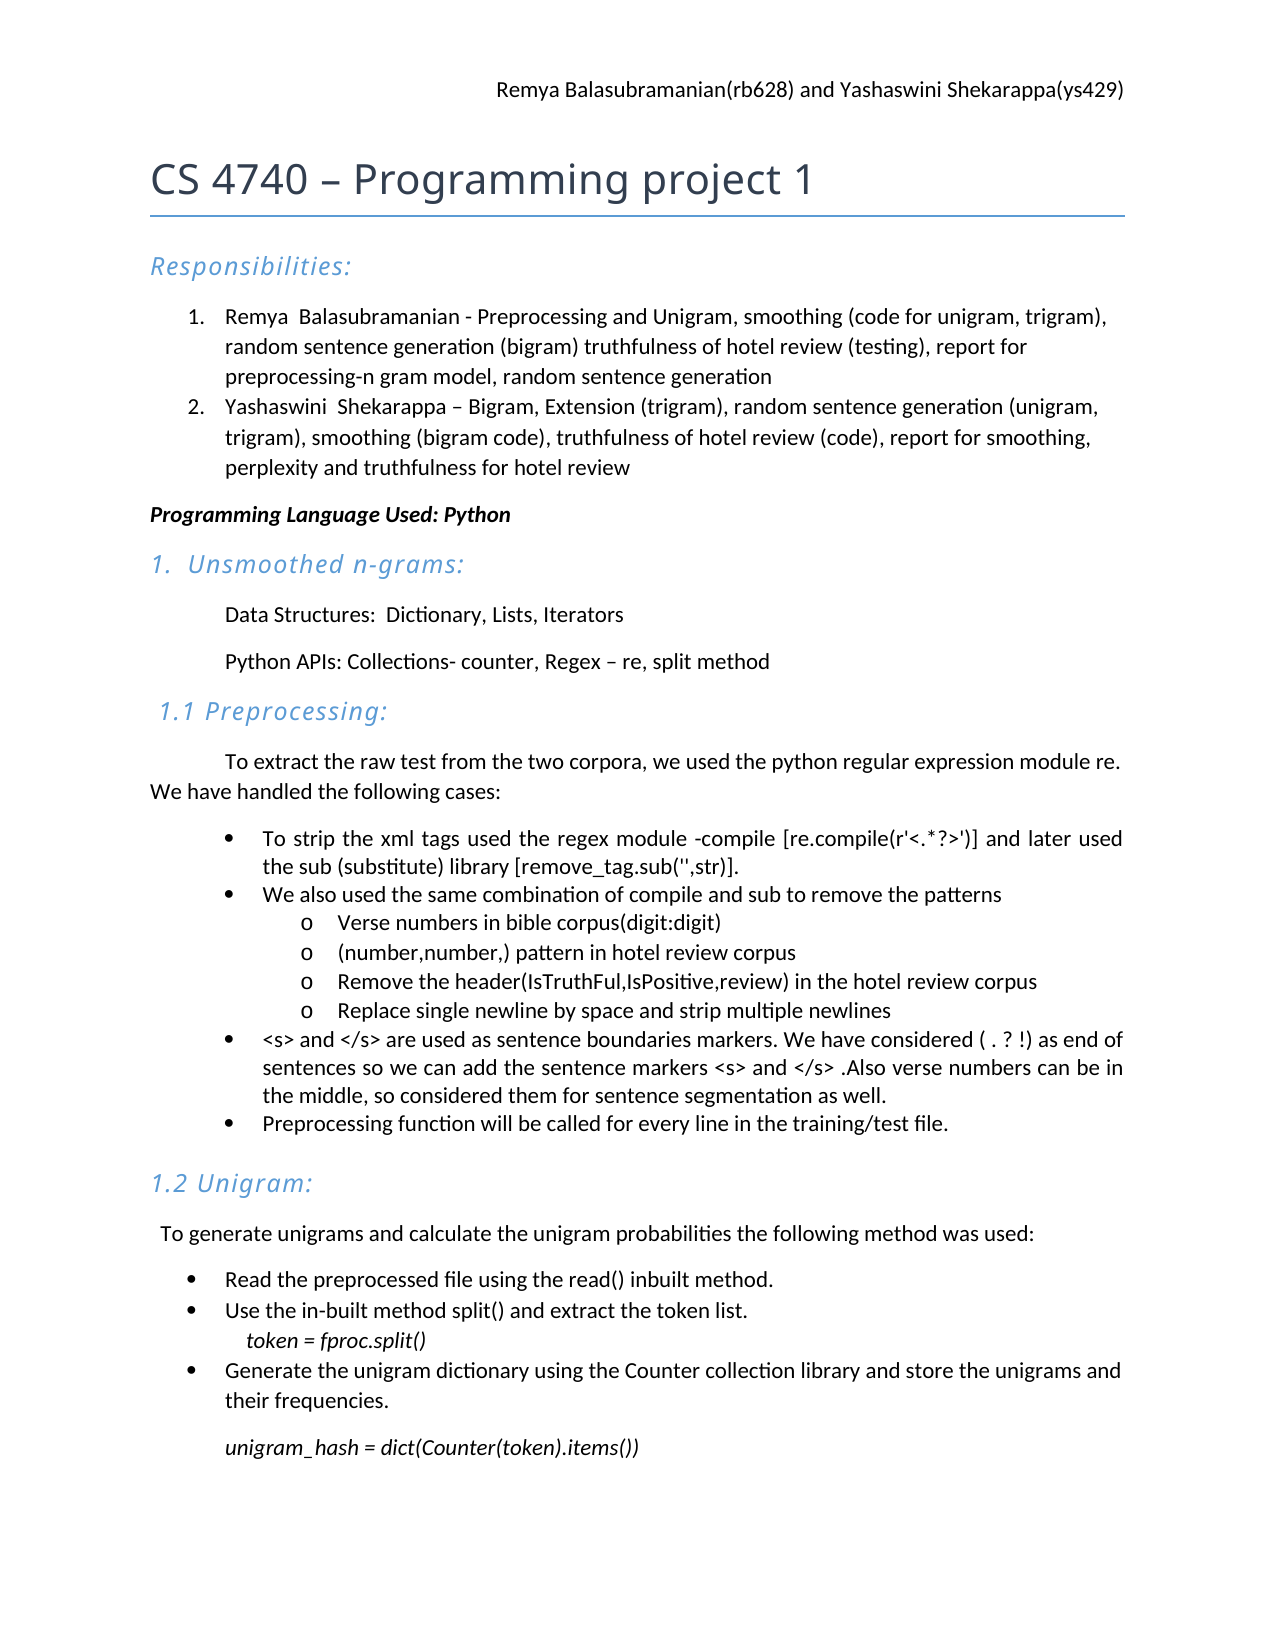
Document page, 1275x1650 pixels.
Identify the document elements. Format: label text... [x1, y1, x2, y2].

text To extract the raw test from the two corpora, we used the python regular expression module re. We have handled the following cases: [150, 747, 1125, 806]
list Yashaswini Shekarappa – Bigram, Extension (trigram), random sentence generation (unigram, trigram), smoothing (bigram code), truthfulness of hotel review (code), report for smoothing, perplexity and truthfulness for hotel review [187, 392, 1125, 481]
list Preprocessing function will be called for every line in the training/test file. [225, 1109, 1125, 1137]
list Remya Balasubramanian - Preprocessing and Unigram, smoothing (code for unigram, trigram), random sentence generation (bigram) truthfulness of hotel review (testing), report for preprocessing-n gram model, random sentence generation [187, 302, 1125, 390]
text Programming Language Used: Python [150, 500, 1125, 528]
text unigram_hash = dict(Counter(token).items()) [225, 1433, 1125, 1461]
subtitle Responsibilities: [150, 248, 1125, 282]
list Remove the header(IsTruthFul,IsPositive,review) in the hotel review corpus [300, 967, 1125, 996]
subtitle Unsmoothed n-grams: [150, 547, 1125, 581]
title CS 4740 – Programming project 1 [150, 150, 1125, 215]
subtitle 1.1 Preprocessing: [150, 694, 1125, 728]
list We also used the same combination of compile and sub to remove the patterns [225, 880, 1125, 908]
list Generate the unigram dictionary using the Counter collection library and store the unigrams and their frequencies. [187, 1356, 1125, 1414]
text Data Structures: Dictionary, Lists, Iterators [225, 600, 1125, 628]
list Verse numbers in bible corpus(digit:digit) [300, 908, 1125, 938]
text To generate unigrams and calculate the unigram probabilities the following method was used: [150, 1219, 1125, 1247]
text Python APIs: Collections- counter, Regex – re, split method [225, 647, 1125, 675]
list Replace single newline by space and strip multiple newlines [300, 996, 1125, 1025]
list To strip the xml tags used the regex module -compile [re.compile(r'<.*?>')] and later used the sub (substitute) library [remove_tag.sub('',str)]. [225, 824, 1125, 880]
list Use the in-built method split() and extract the token list. [187, 1296, 1125, 1324]
list token = fproc.split() [225, 1326, 1125, 1354]
list <s> and </s> are used as sentence boundaries markers. We have considered ( . ? !) as end of sentences so we can add the sentence markers <s> and </s> .Also verse numbers can be in the middle, so considered them for sentence segmentation as well. [225, 1025, 1125, 1109]
list (number,number,) pattern in hotel review corpus [300, 938, 1125, 967]
list Read the preprocessed file using the read() inbuilt method. [187, 1266, 1125, 1293]
subtitle 1.2 Unigram: [150, 1165, 1125, 1199]
